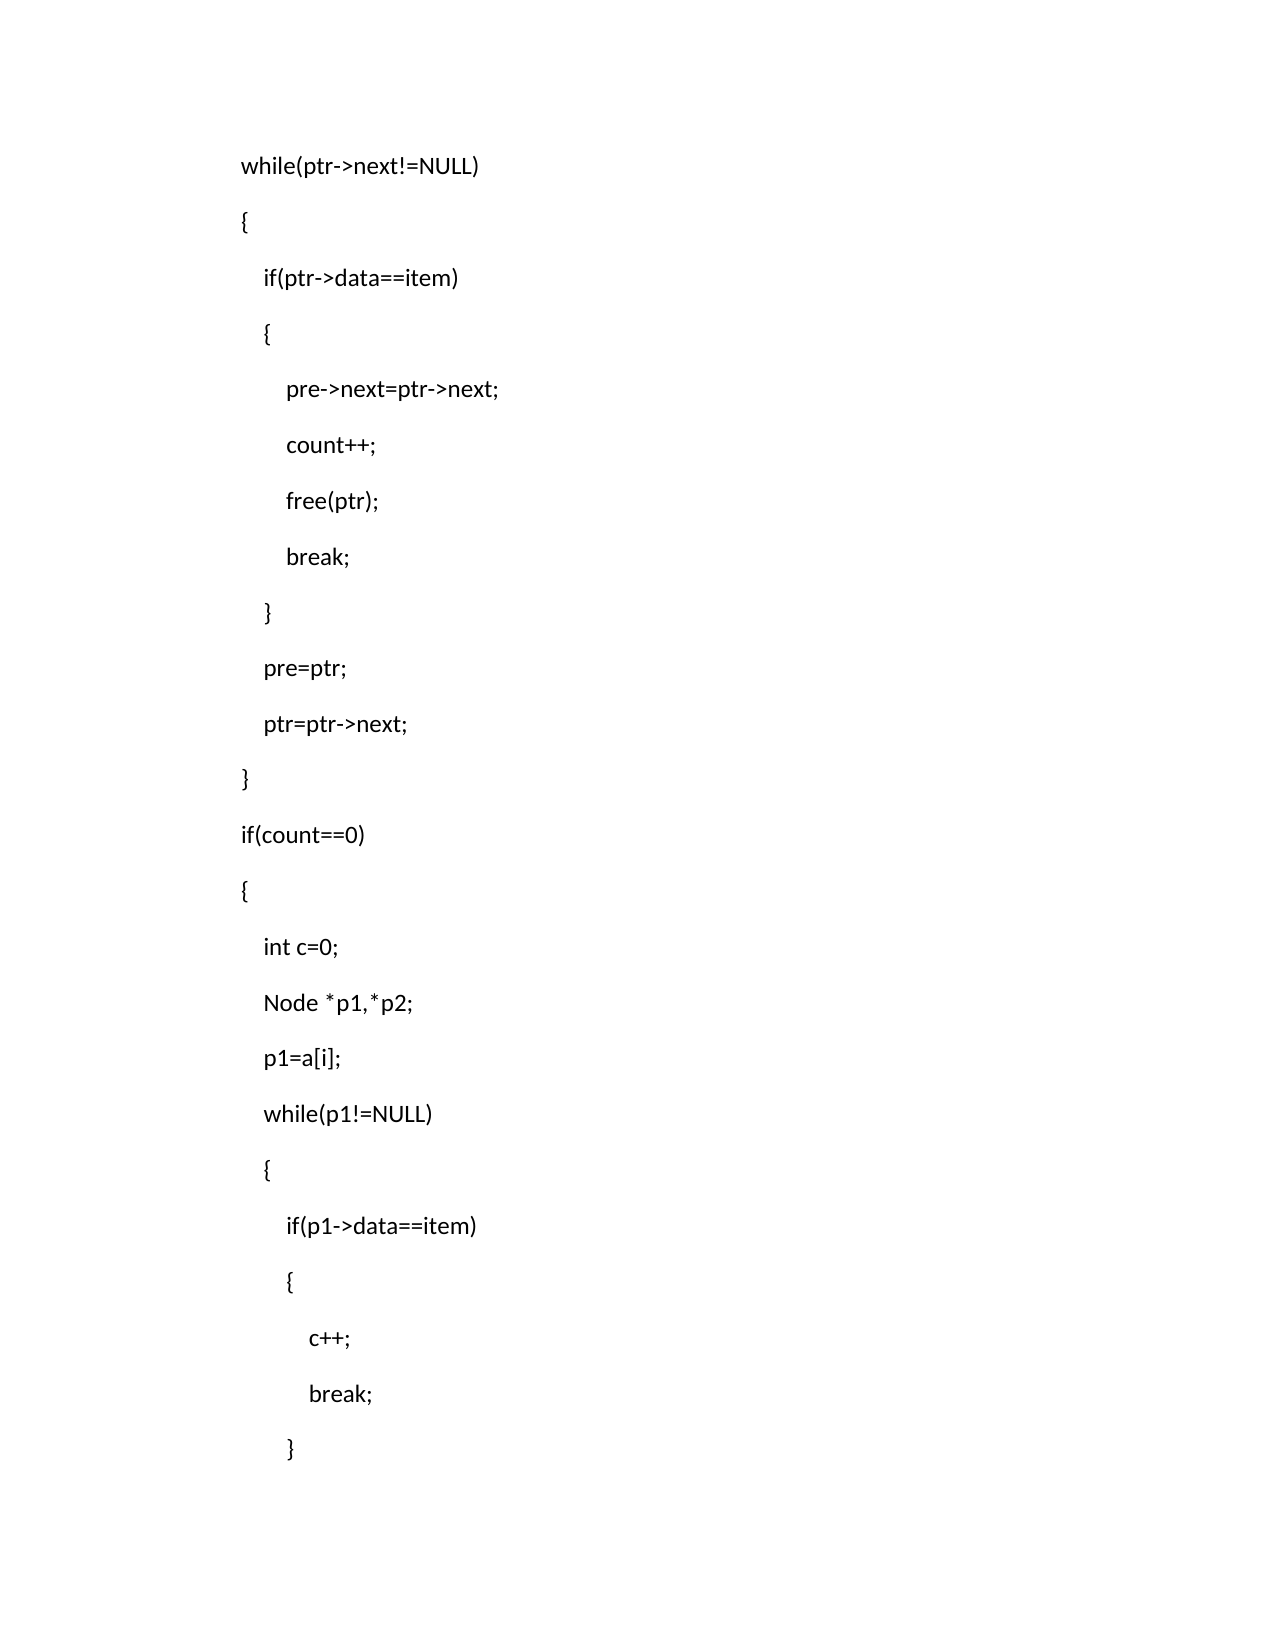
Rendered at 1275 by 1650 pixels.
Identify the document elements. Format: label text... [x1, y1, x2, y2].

text pre=ptr; ptr=ptr->next; [263, 652, 408, 738]
text { [263, 318, 1139, 348]
text Node *p1,*p2; p1=a[i]; while(p1!=NULL) [263, 987, 435, 1129]
text c++; [308, 1322, 1139, 1352]
text } [286, 1433, 1139, 1464]
text { [263, 1154, 1139, 1184]
text int c=0; [263, 931, 1139, 962]
text } [241, 764, 1139, 794]
text { [241, 875, 1139, 906]
text if(count==0) [241, 819, 1139, 850]
text { [286, 1266, 1139, 1296]
text } [263, 597, 1139, 627]
text { [241, 206, 1139, 236]
text pre->next=ptr->next; count++; [286, 374, 501, 460]
text if(p1->data==item) [286, 1210, 1139, 1241]
text free(ptr); break; [286, 485, 381, 572]
text break; [308, 1378, 1139, 1408]
text if(ptr->data==item) [263, 262, 1139, 292]
text while(ptr->next!=NULL) [241, 150, 1139, 181]
